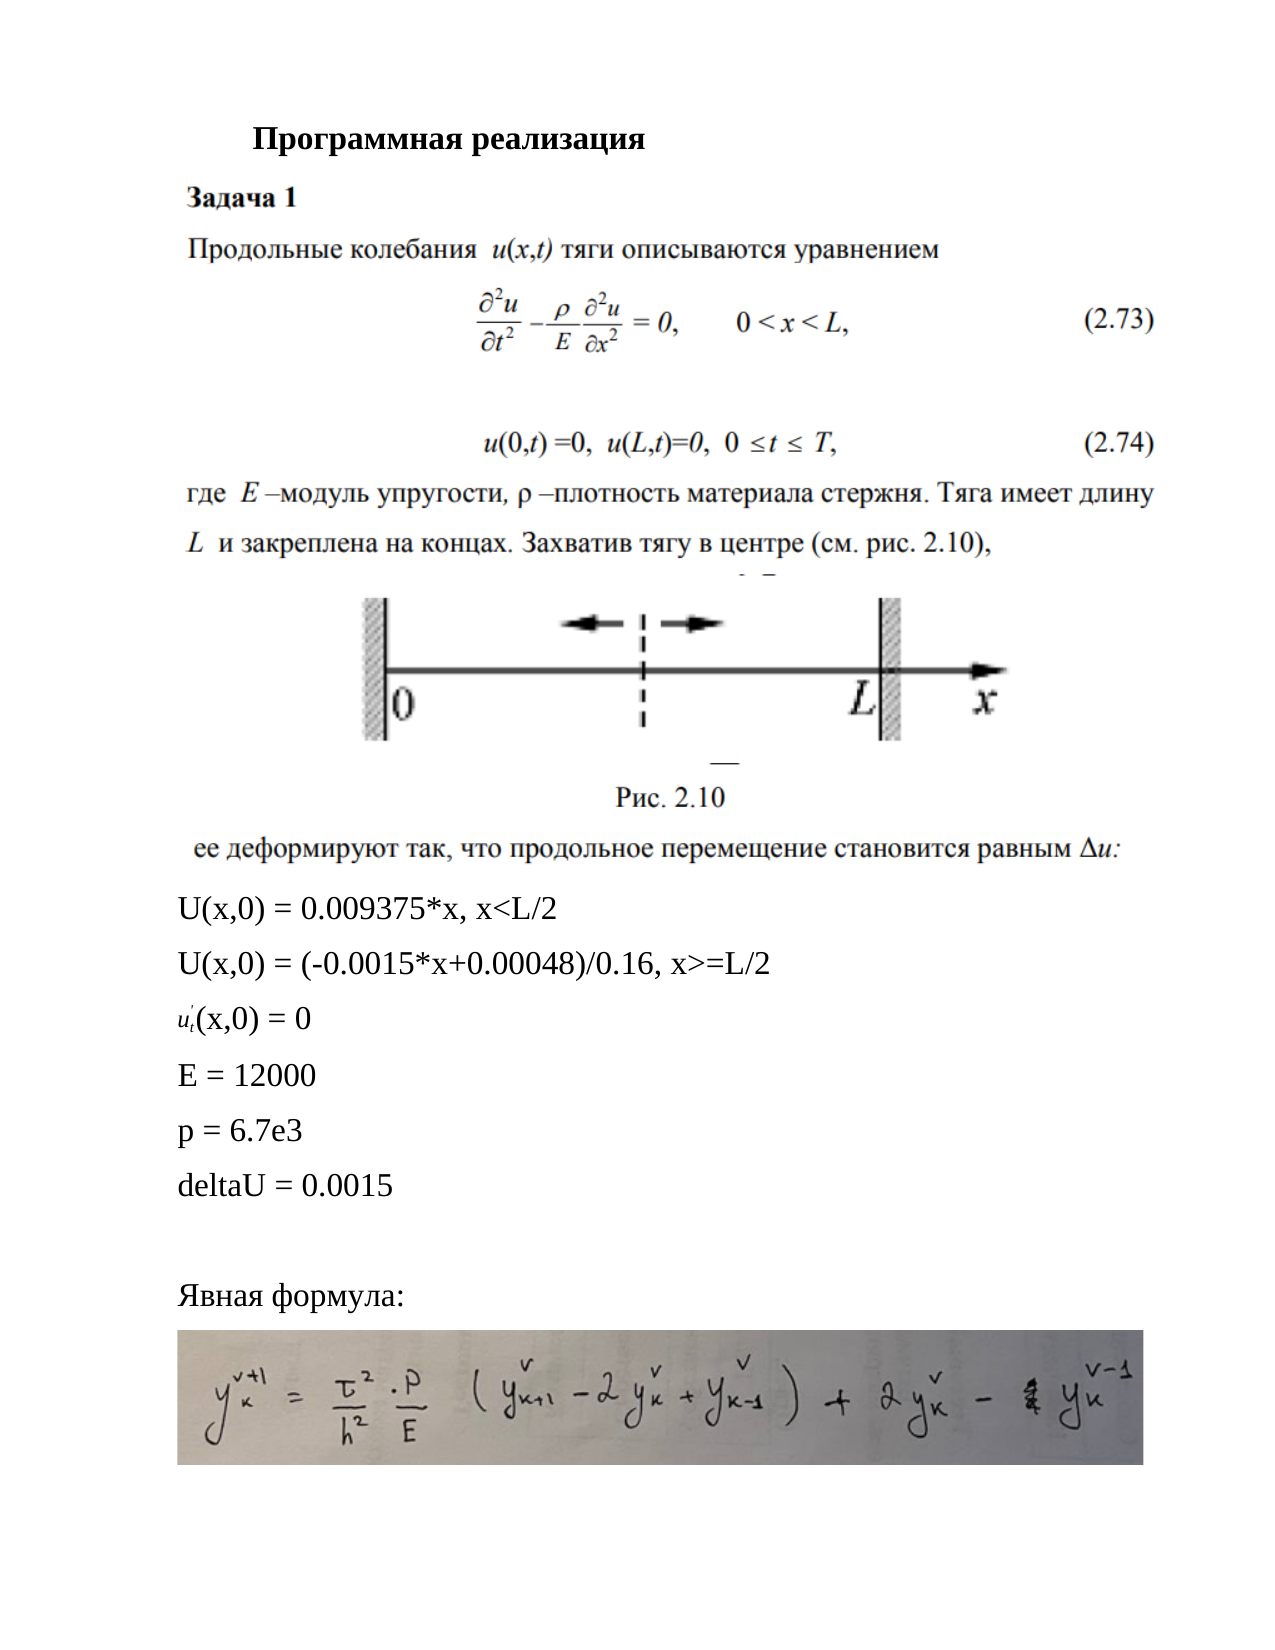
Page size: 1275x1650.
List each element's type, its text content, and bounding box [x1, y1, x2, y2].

text U(x,0) = 0.009375*x, x<L/2 [177, 888, 1186, 927]
text (x,0) = 0 [177, 998, 1186, 1039]
text U(x,0) = (-0.0015*x+0.00048)/0.16, x>=L/2 [177, 943, 1186, 982]
text Явная формула: [177, 1276, 1186, 1314]
text p = 6.7e3 [177, 1111, 1186, 1149]
picture [177, 173, 1171, 872]
text E = 12000 [177, 1056, 1186, 1094]
picture [177, 1330, 1144, 1465]
text deltaU = 0.0015 [177, 1166, 1186, 1204]
list Программная реализация [252, 118, 1186, 156]
